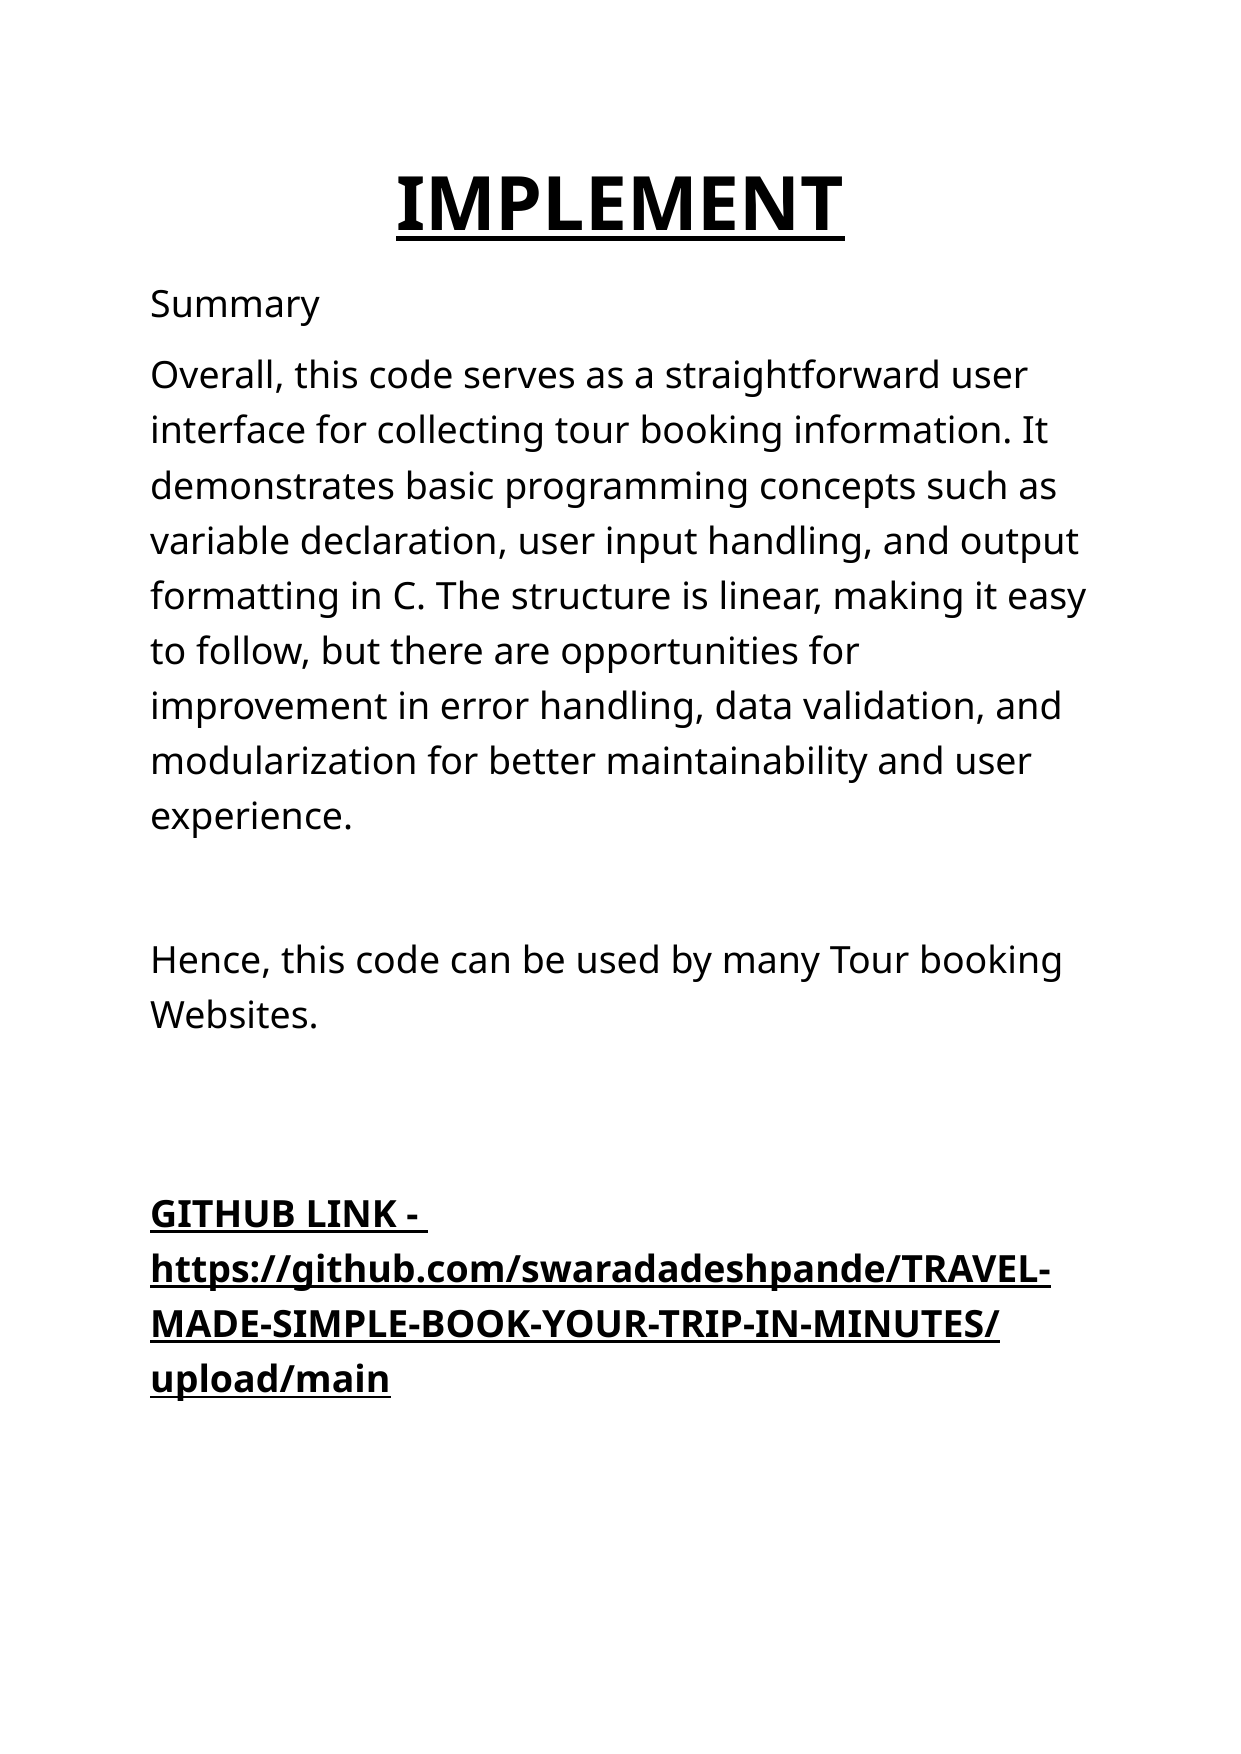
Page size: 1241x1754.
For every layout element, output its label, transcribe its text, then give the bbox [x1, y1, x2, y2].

text Overall, this code serves as a straightforward user interface for collecting tour booking information. It demonstrates basic programming concepts such as variable declaration, user input handling, and output formatting in C. The structure is linear, making it easy to follow, but there are opportunities for improvement in error handling, data validation, and modularization for better maintainability and user experience. [150, 349, 1090, 841]
text Hence, this code can be used by many Tour booking Websites. [150, 933, 1090, 1039]
text IMPLEMENT [150, 150, 1090, 252]
text Summary [150, 277, 1090, 328]
text GITHUB LINK - https://github.com/swaradadeshpande/TRAVEL-MADE-SIMPLE-BOOK-YOUR-TRIP-IN-MINUTES/upload/main [150, 1187, 1090, 1403]
